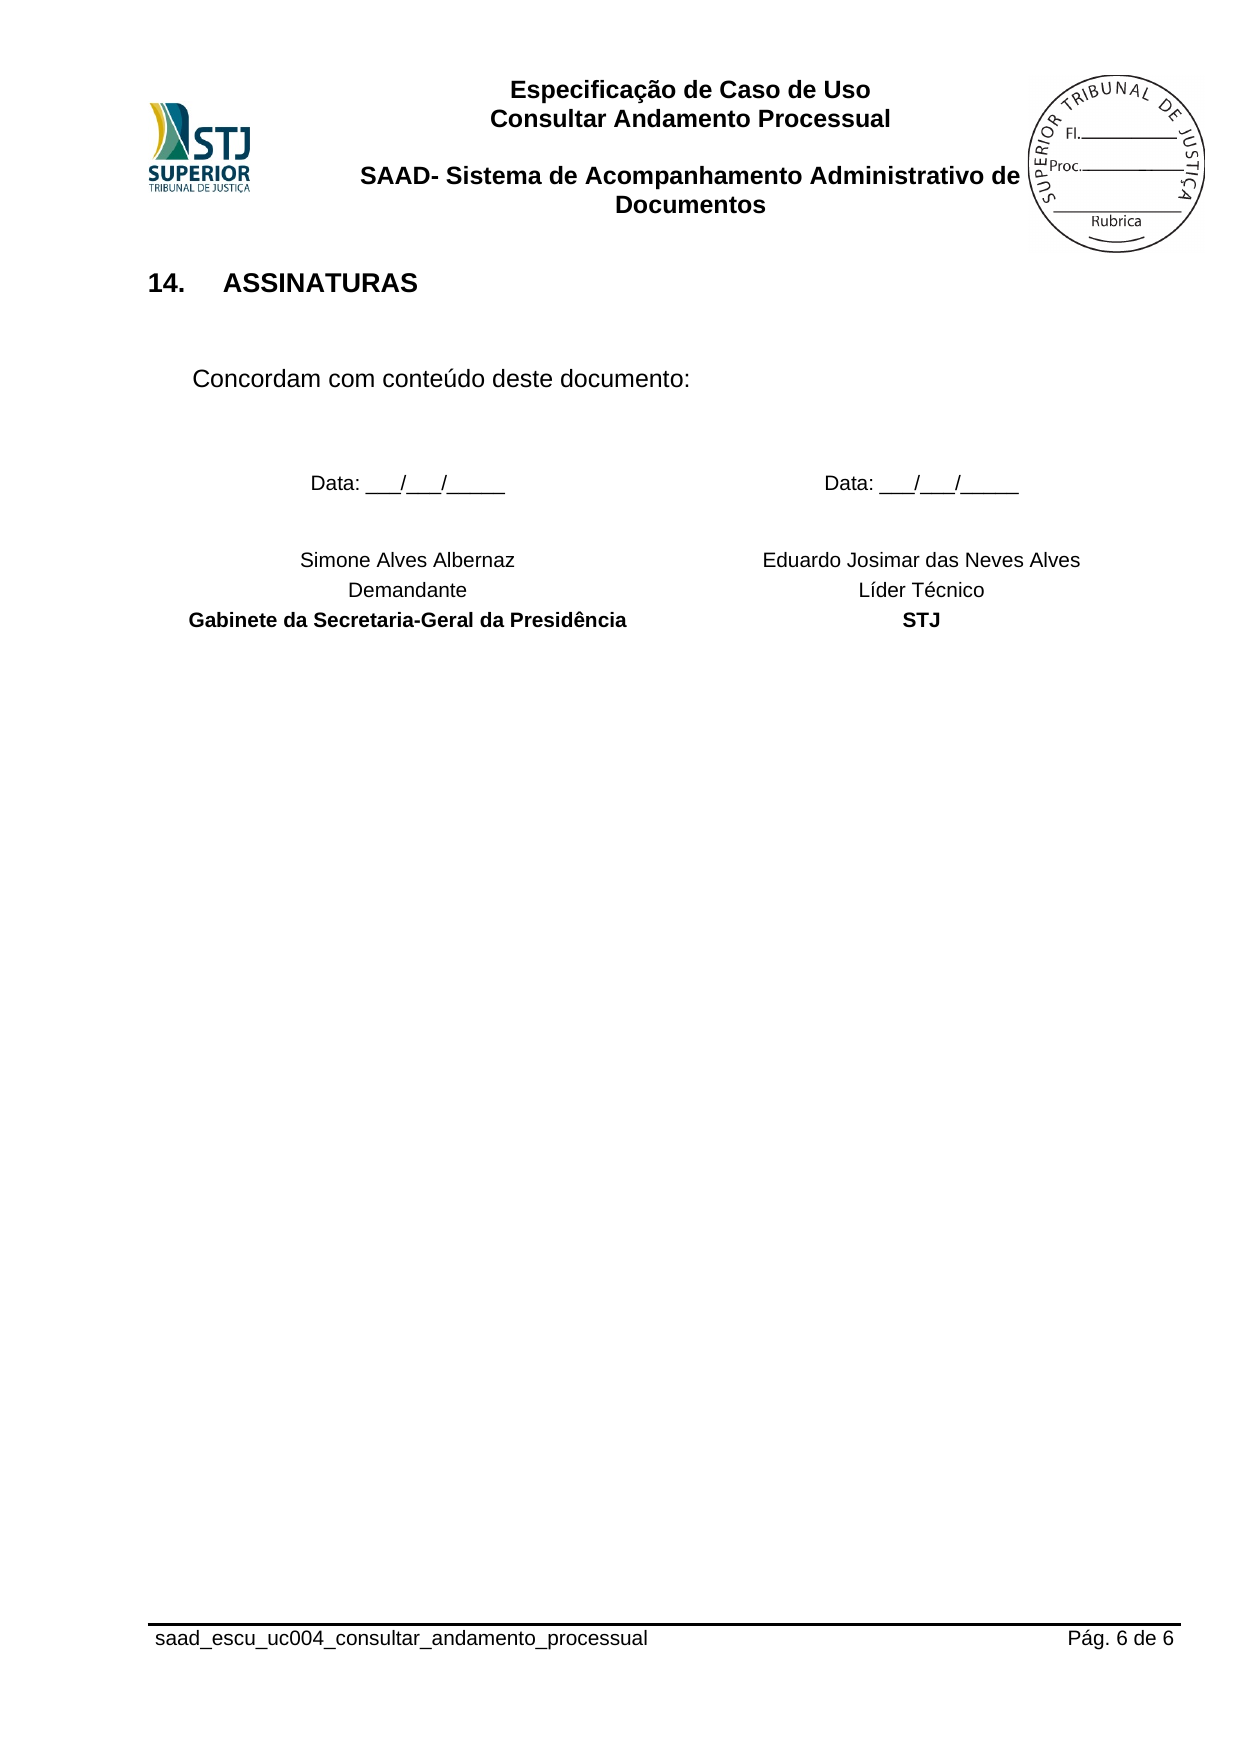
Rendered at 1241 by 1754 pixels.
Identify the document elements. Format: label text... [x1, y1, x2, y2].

picture [147, 101, 251, 193]
table_cell Eduardo Josimar das Neves Alves Líder Técnico STJ [664, 542, 1178, 789]
picture [1027, 75, 1205, 253]
list ASSINATURAS [148, 267, 1181, 298]
text Concordam com conteúdo deste documento: [148, 364, 1181, 393]
table_cell Simone Alves Albernaz Demandante Gabinete da Secretaria-Geral da Presidência [151, 542, 664, 789]
table_header Data: ___/___/_____ [664, 434, 1178, 542]
table_header Data: ___/___/_____ [151, 434, 664, 542]
